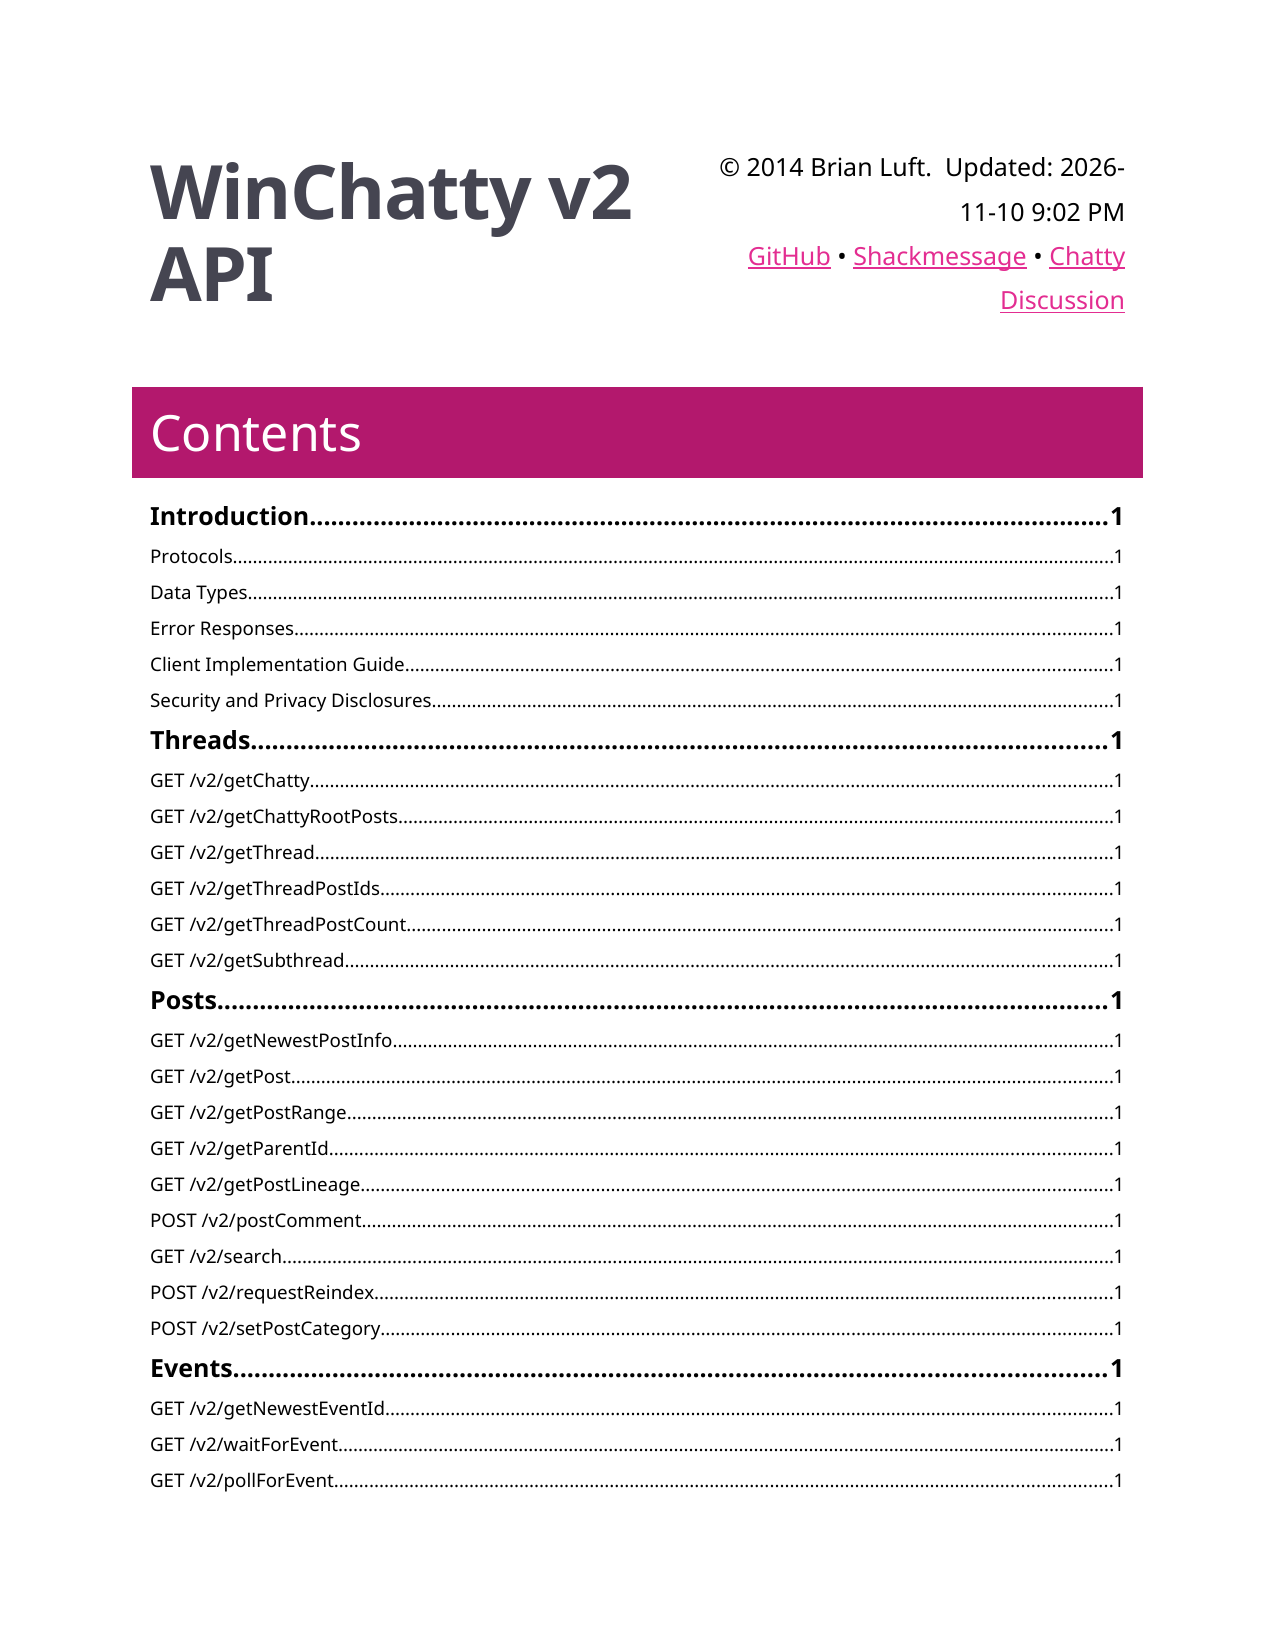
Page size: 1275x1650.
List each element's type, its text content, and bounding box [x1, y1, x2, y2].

table_header © 2014 Brian Luft. Updated: 2014-04-18 2:30 PM GitHub • Shackmessage • Chatty Discussion [685, 150, 1125, 325]
table_header WinChatty v2 API [150, 150, 685, 325]
